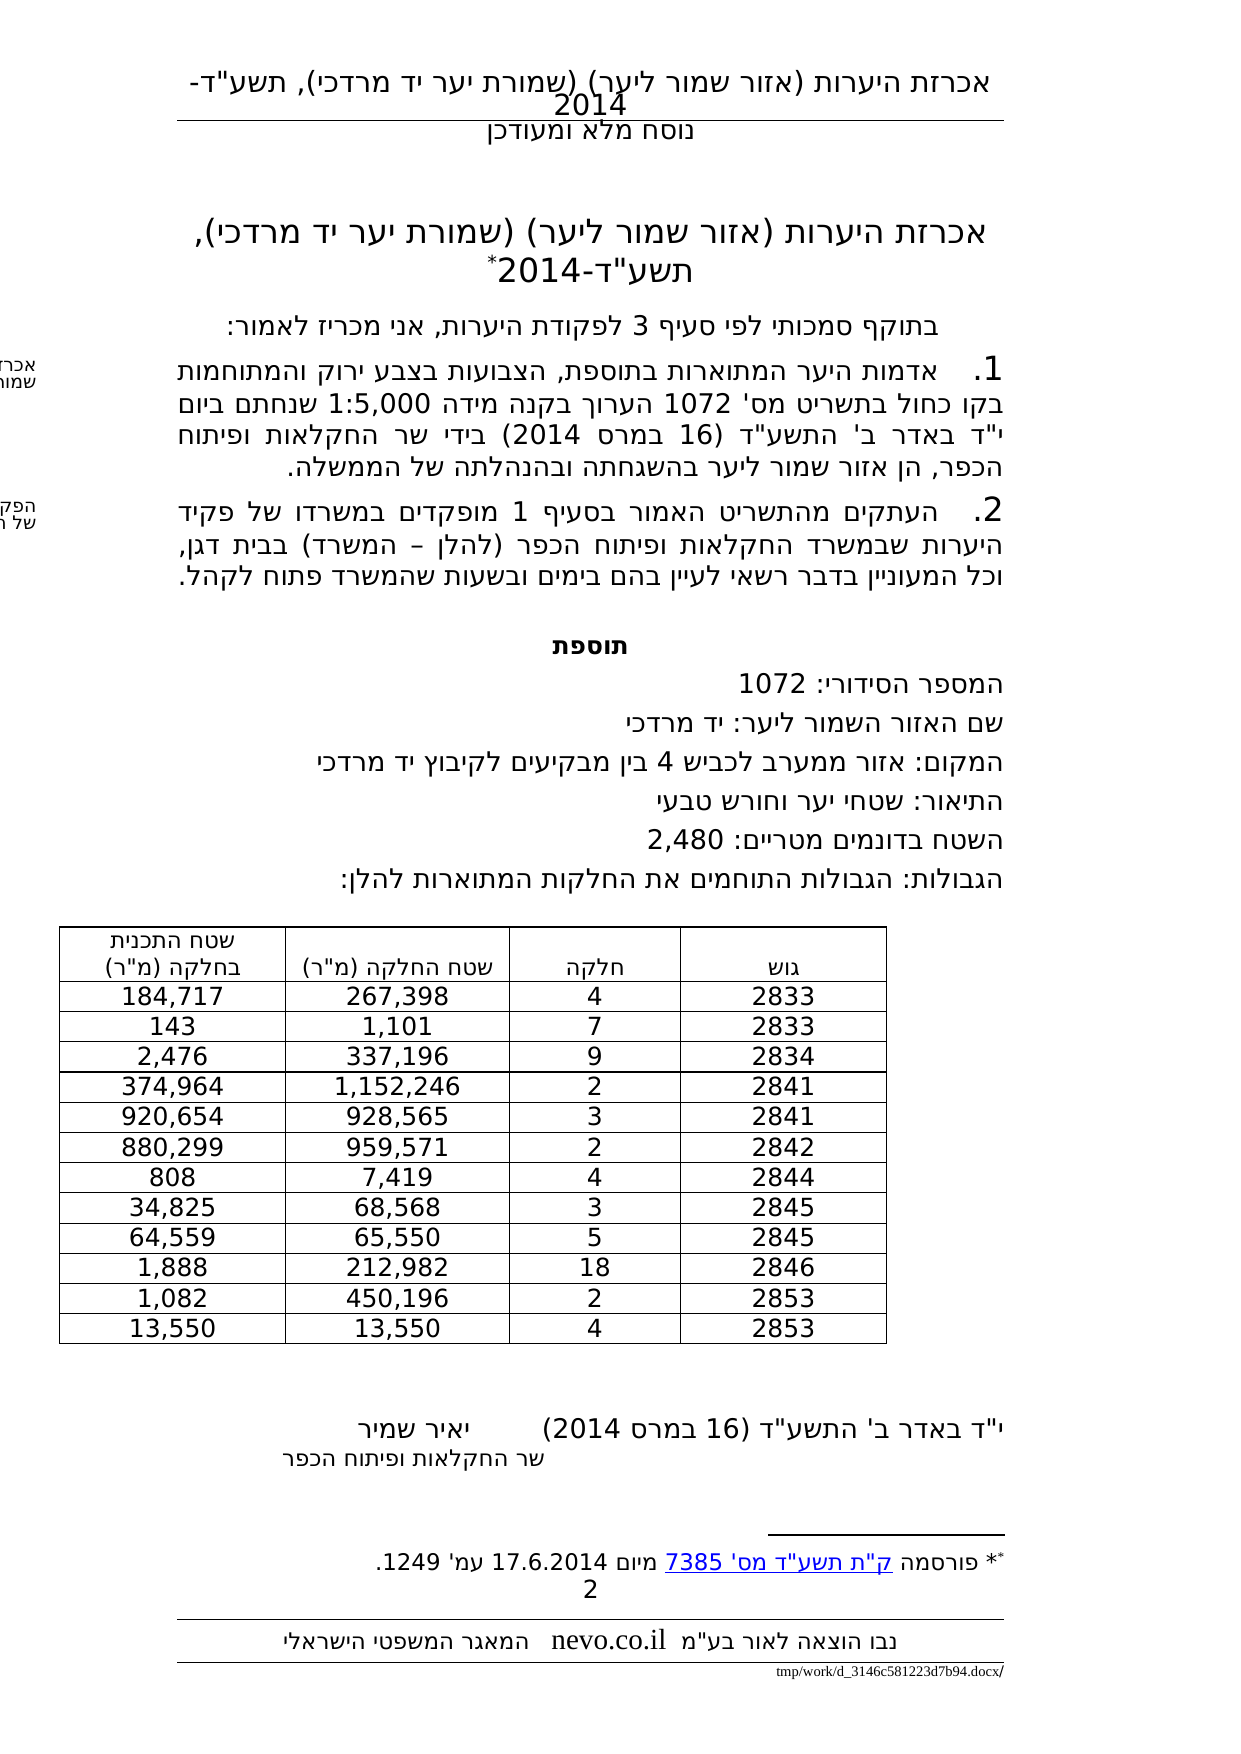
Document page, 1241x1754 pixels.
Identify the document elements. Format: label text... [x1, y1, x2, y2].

table_cell 267,398 [286, 982, 509, 1011]
table_cell 2841 [681, 1103, 886, 1132]
table_cell 1,888 [60, 1254, 285, 1283]
table_header גוש [681, 928, 886, 981]
text הגבולות: הגבולות התוחמים את החלקות המתוארות להלן: [177, 863, 1004, 895]
text 2. העתקים מהתשריט האמור בסעיף 1 מופקדים במשרדו של פקיד היערות שבמשרד החקלאות ופיתוח הכפר (להלן – המשרד) בבית דגן, וכל המעוניין בדבר רשאי לעיין בהם בימים ובשעות שהמשרד פתוח לקהל. [177, 490, 1004, 592]
table_header חלקה [510, 928, 680, 981]
table_cell 928,565 [286, 1103, 509, 1132]
table_cell 2846 [681, 1254, 886, 1283]
table_cell 2,476 [60, 1042, 285, 1071]
table_cell 1,082 [60, 1284, 285, 1313]
table_cell 184,717 [60, 982, 285, 1011]
text תוספת [177, 631, 1004, 660]
table_cell 4 [510, 1163, 680, 1192]
table_cell 34,825 [60, 1193, 285, 1222]
text שם האזור השמור ליער: יד מרדכי [177, 707, 1004, 738]
table_header שטח החלקה (מ"ר) [286, 928, 509, 981]
text שר החקלאות ופיתוח הכפר [177, 1445, 1004, 1472]
table_cell 212,982 [286, 1254, 509, 1283]
table_cell 2833 [681, 982, 886, 1011]
table_cell 920,654 [60, 1103, 285, 1132]
table_cell 2 [510, 1284, 680, 1313]
text התיאור: שטחי יער וחורש טבעי [177, 785, 1004, 817]
table_cell 7,419 [286, 1163, 509, 1192]
text השטח בדונמים מטריים: 2,480 [177, 824, 1004, 856]
table_cell 2833 [681, 1012, 886, 1041]
table_cell 2834 [681, 1042, 886, 1071]
table_cell 7 [510, 1012, 680, 1041]
table_cell 2844 [681, 1163, 886, 1192]
table_cell 808 [60, 1163, 285, 1192]
table_cell 2841 [681, 1073, 886, 1102]
text המקום: אזור ממערב לכביש 4 בין מבקיעים לקיבוץ יד מרדכי [177, 746, 1004, 778]
table_cell 880,299 [60, 1133, 285, 1162]
table_cell 450,196 [286, 1284, 509, 1313]
table_cell 374,964 [60, 1073, 285, 1102]
text המספר הסידורי: 1072 [177, 668, 1004, 699]
text בתוקף סמכותי לפי סעיף 3 לפקודת היערות, אני מכריז לאמור: [177, 310, 1004, 342]
table_cell 143 [60, 1012, 285, 1041]
table_cell 13,550 [60, 1314, 285, 1343]
table_cell 3 [510, 1103, 680, 1132]
table_cell 2845 [681, 1193, 886, 1222]
table_cell 4 [510, 982, 680, 1011]
text אכרזת היערות (אזור שמור ליער) (שמורת יער יד מרדכי), תשע"ד-2014* [177, 212, 1004, 290]
table_cell 65,550 [286, 1224, 509, 1253]
table_cell 1,152,246 [286, 1073, 509, 1102]
table_cell 2845 [681, 1224, 886, 1253]
table_cell 9 [510, 1042, 680, 1071]
table_cell 3 [510, 1193, 680, 1222]
table_cell 5 [510, 1224, 680, 1253]
table_cell 2 [510, 1073, 680, 1102]
table_cell 2842 [681, 1133, 886, 1162]
table_cell 18 [510, 1254, 680, 1283]
table_cell 2 [510, 1133, 680, 1162]
table_cell 68,568 [286, 1193, 509, 1222]
text 1. אדמות היער המתוארות בתוספת, הצבועות בצבע ירוק והמתוחמות בקו כחול בתשריט מס' 1072 הערוך בקנה מידה 1:5,000 שנחתם ביום י"ד באדר ב' התשע"ד (16 במרס 2014) בידי שר החקלאות ופיתוח הכפר, הן אזור שמור ליער בהשגחתה ובהנהלתה של הממשלה. [177, 349, 1004, 483]
table_header שטח התכנית בחלקה (מ"ר) [60, 928, 285, 981]
table_cell 4 [510, 1314, 680, 1343]
table_cell 13,550 [286, 1314, 509, 1343]
table_cell 1,101 [286, 1012, 509, 1041]
table_cell 337,196 [286, 1042, 509, 1071]
table_cell 64,559 [60, 1224, 285, 1253]
text י"ד באדר ב' התשע"ד (16 במרס 2014) יאיר שמיר [177, 1414, 1004, 1445]
table_cell 2853 [681, 1284, 886, 1313]
table_cell 2853 [681, 1314, 886, 1343]
table_cell 959,571 [286, 1133, 509, 1162]
